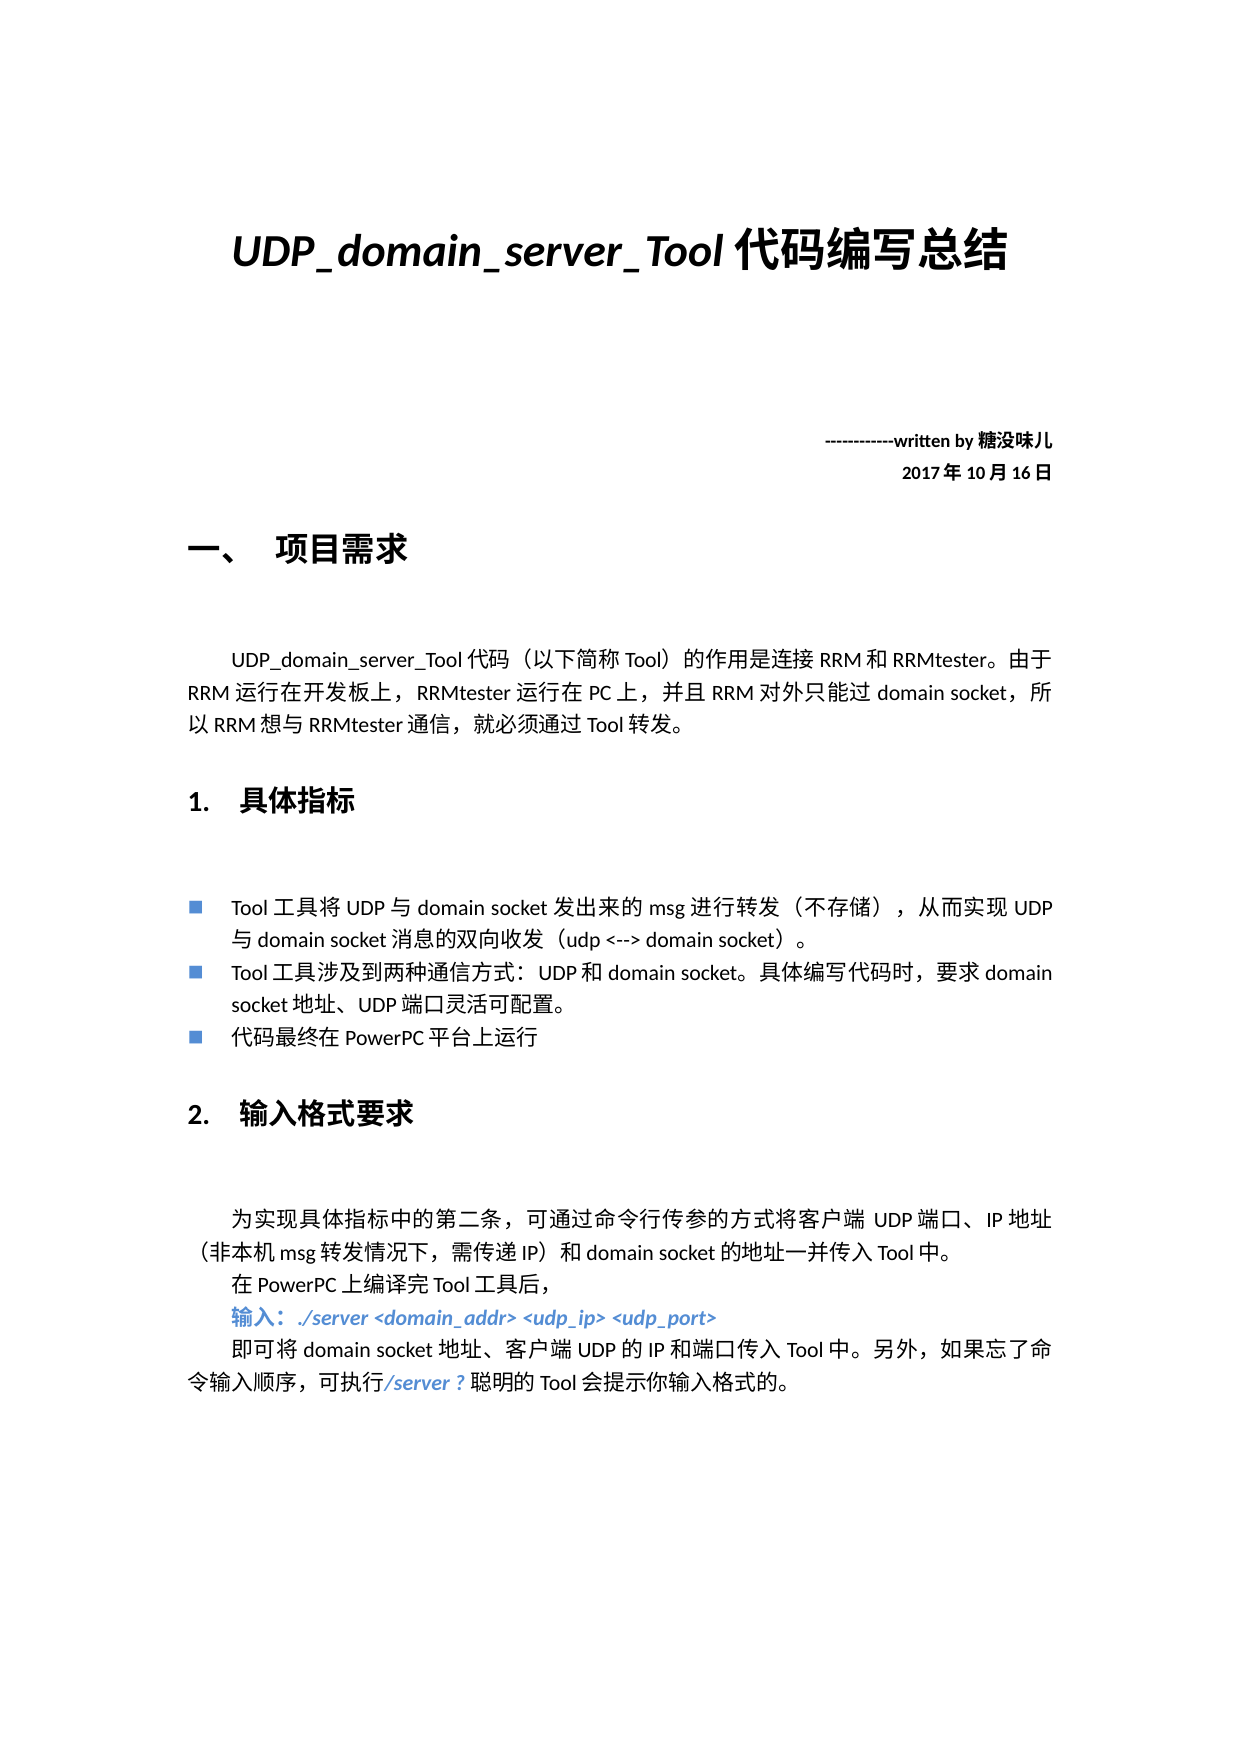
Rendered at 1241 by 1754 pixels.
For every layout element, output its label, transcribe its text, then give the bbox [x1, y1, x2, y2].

text 输入：./server <domain_addr> <udp_ip> <udp_port> [187, 1299, 1053, 1332]
subtitle UDP_domain_server_Tool 代码编写总结 [187, 197, 1053, 295]
list 代码最终在PowerPC平台上运行 [187, 1019, 1053, 1052]
list Tool工具将UDP与domain socket发出来的msg进行转发（不存储），从而实现UDP与domain socket消息的双向收发（udp <--> domain socket）。 [187, 889, 1053, 954]
subtitle 项目需求 [187, 515, 1053, 580]
subtitle 输入格式要求 [187, 1079, 1053, 1144]
text UDP_domain_server_Tool代码（以下简称Tool）的作用是连接RRM和RRMtester。由于RRM运行在开发板上，RRMtester运行在PC上，并且RRM对外只能过domain socket，所以RRM想与RRMtester通信，就必须通过Tool转发。 [187, 642, 1053, 739]
text ------------written by 糖没味儿 [187, 423, 1053, 455]
text 为实现具体指标中的第二条，可通过命令行传参的方式将客户端UDP端口、IP地址（非本机msg转发情况下，需传递IP）和domain socket的地址一并传入Tool中。 [187, 1202, 1053, 1267]
subtitle 具体指标 [187, 767, 1053, 832]
text 即可将domain socket地址、客户端UDP的IP和端口传入Tool中。另外，如果忘了命令输入顺序，可执行/server ? 聪明的Tool会提示你输入格式的。 [187, 1332, 1053, 1397]
text 在PowerPC上编译完Tool工具后， [187, 1267, 1053, 1299]
list Tool工具涉及到两种通信方式：UDP和domain socket。具体编写代码时，要求domain socket地址、UDP端口灵活可配置。 [187, 954, 1053, 1019]
text 2017年10月16日 [187, 455, 1053, 488]
